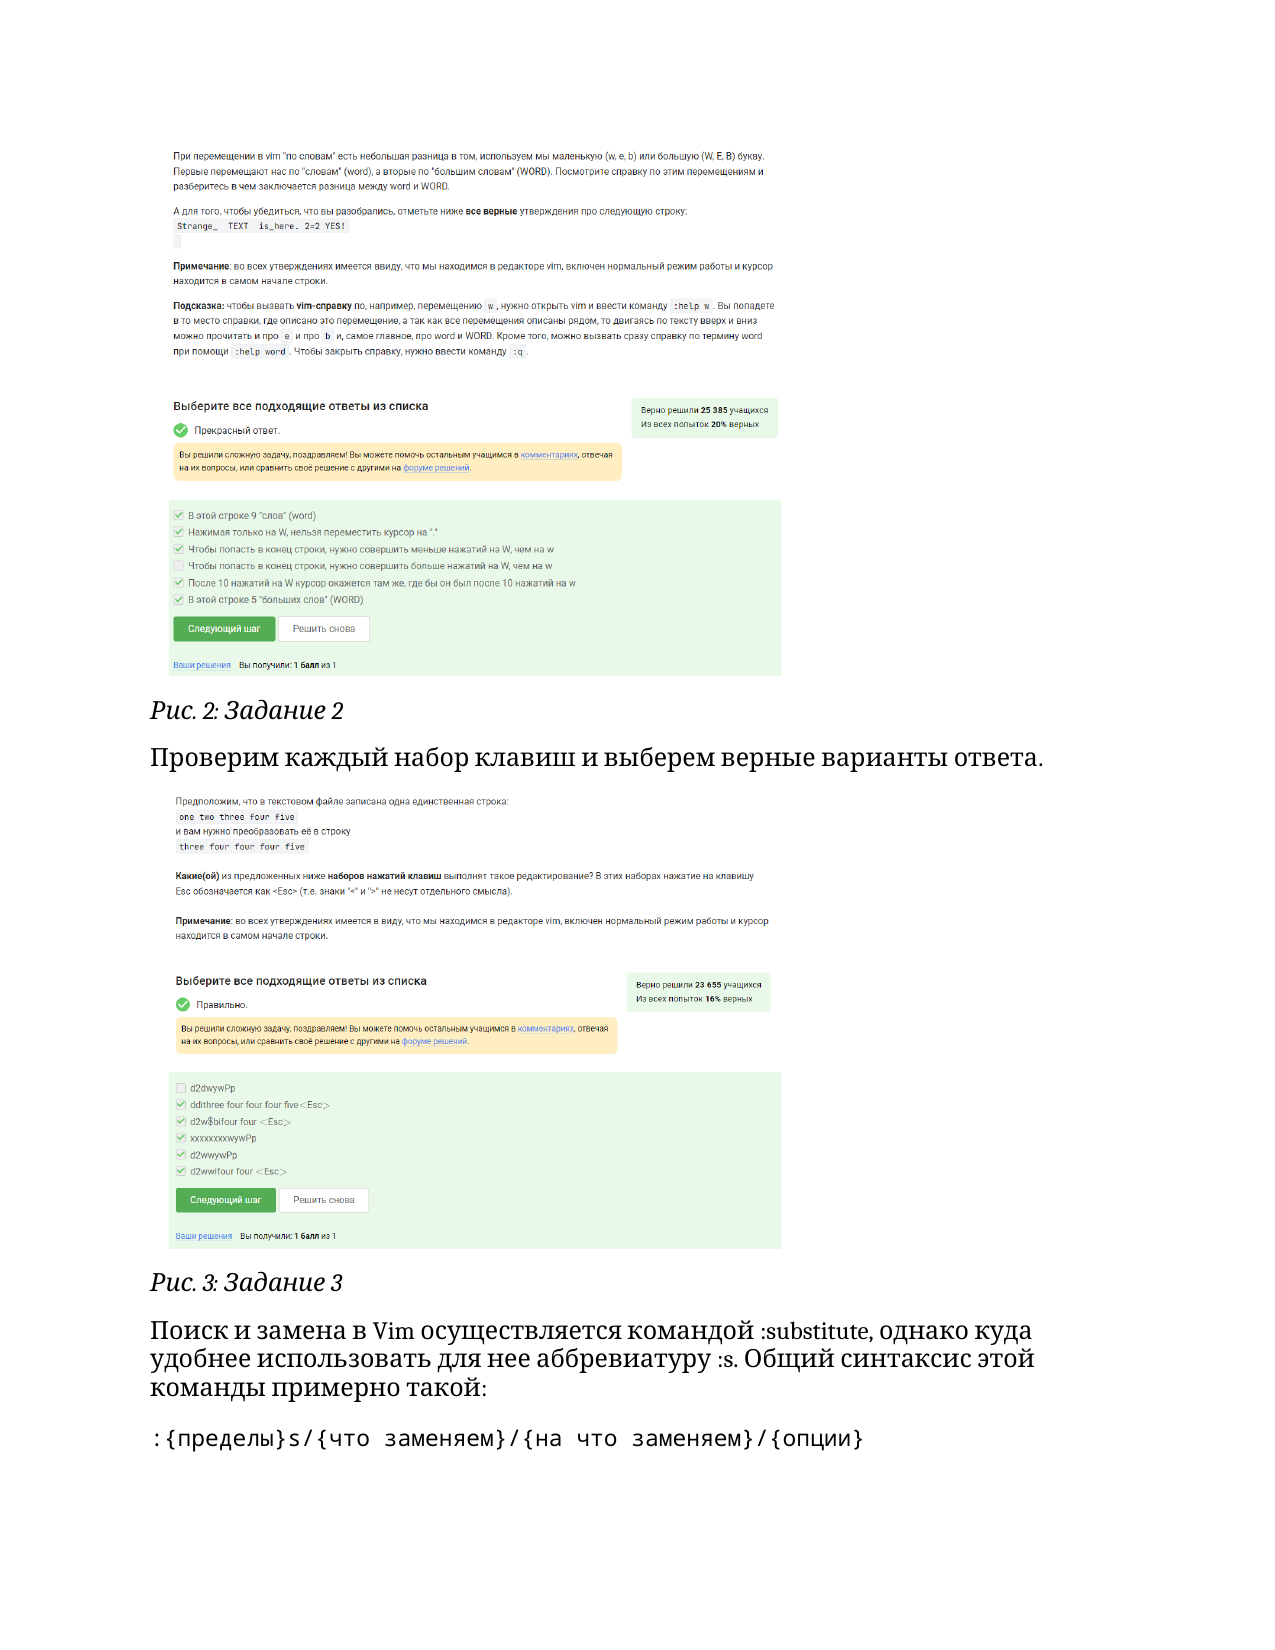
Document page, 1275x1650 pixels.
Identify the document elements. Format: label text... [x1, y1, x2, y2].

text Рис. 3: Задание 3 [150, 1269, 1125, 1298]
text Проверим каждый набор клавиш и выберем верные варианты ответа. [150, 744, 1125, 773]
text :{пределы}s/{что заменяем}/{на что заменяем}/{опции} [150, 1422, 1125, 1453]
picture [168, 150, 782, 676]
text Поиск и замена в Vim осуществляется командой :substitute, однако куда удобнее использовать для нее аббревиатуру :s. Общий синтаксис этой команды примерно такой: [150, 1317, 1125, 1403]
text Рис. 2: Задание 2 [150, 697, 1125, 725]
picture [168, 791, 782, 1249]
